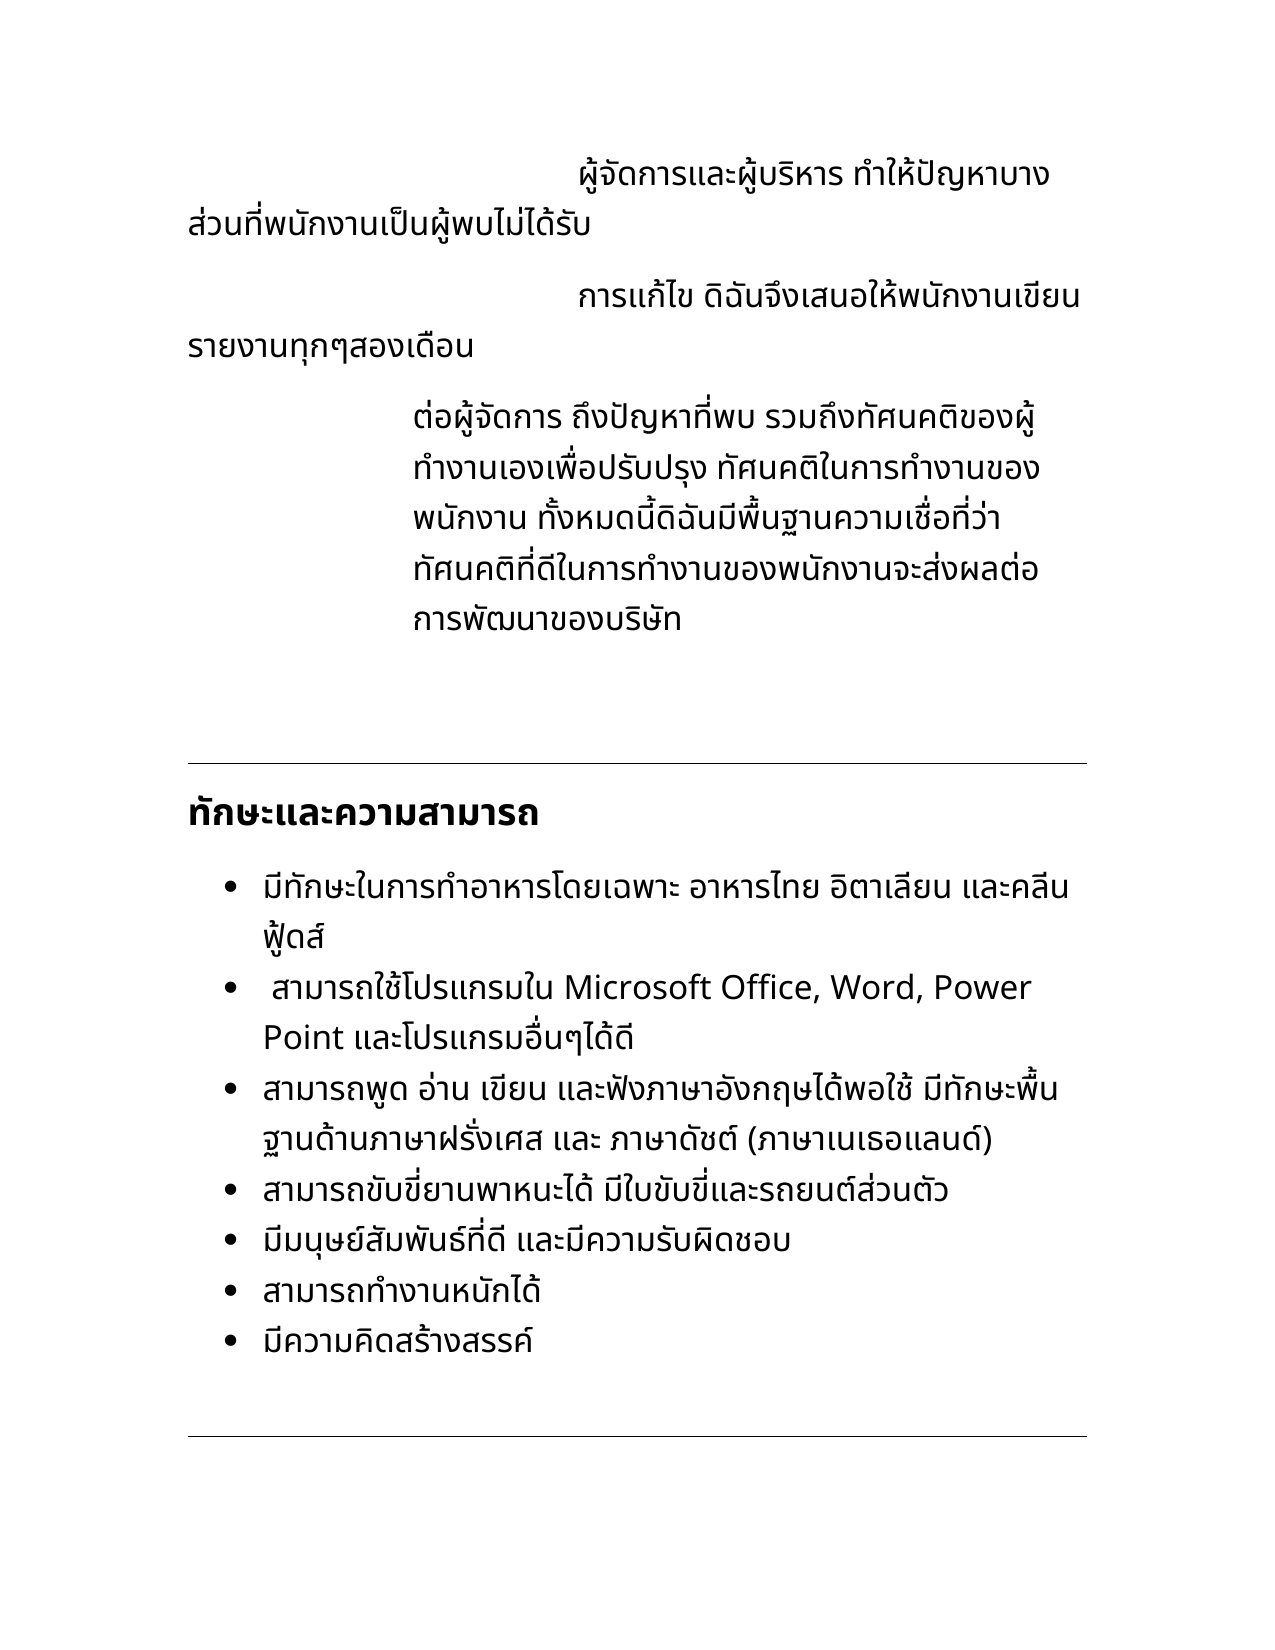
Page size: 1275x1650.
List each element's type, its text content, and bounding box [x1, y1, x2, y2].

list สามารถพูด อ่าน เขียน และฟังภาษาอังกฤษได้พอใช้ มีทักษะพื้นฐานด้านภาษาฝรั่งเศส และ ภาษาดัชต์ (ภาษาเนเธอแลนด์) [225, 1065, 1087, 1166]
text การแก้ไข ดิฉันจึงเสนอให้พนักงานเขียนรายงานทุกๆสองเดือน [187, 272, 1087, 372]
list มีความคิดสร้างสรรค์ [225, 1317, 1087, 1367]
text ต่อผู้จัดการ ถึงปัญหาที่พบ รวมถึงทัศนคติของผู้ทำงานเองเพื่อปรับปรุง ทัศนคติในการทำงานของพนักงาน ทั้งหมดนี้ดิฉันมีพื้นฐานความเชื่อที่ว่า ทัศนคติที่ดีในการทำงานของพนักงานจะส่งผลต่อการพัฒนาของบริษัท [412, 393, 1087, 645]
list สามารถทำงานหนักได้ [225, 1267, 1087, 1317]
text ผู้จัดการและผู้บริหาร ทำให้ปัญหาบางส่วนที่พนักงานเป็นผู้พบไม่ได้รับ [187, 150, 1087, 251]
list มีมนุษย์สัมพันธ์ที่ดี และมีความรับผิดชอบ [225, 1216, 1087, 1267]
list มีทักษะในการทำอาหารโดยเฉพาะ อาหารไทย อิตาเลียน และคลีนฟู้ดส์ [225, 863, 1087, 963]
text ทักษะและความสามารถ [187, 785, 1087, 842]
list สามารถขับขี่ยานพาหนะได้ มีใบขับขี่และรถยนต์ส่วนตัว [225, 1166, 1087, 1216]
list สามารถใช้โปรแกรมใน Microsoft Office, Word, Power Point และโปรแกรมอื่นๆได้ดี [225, 963, 1087, 1065]
